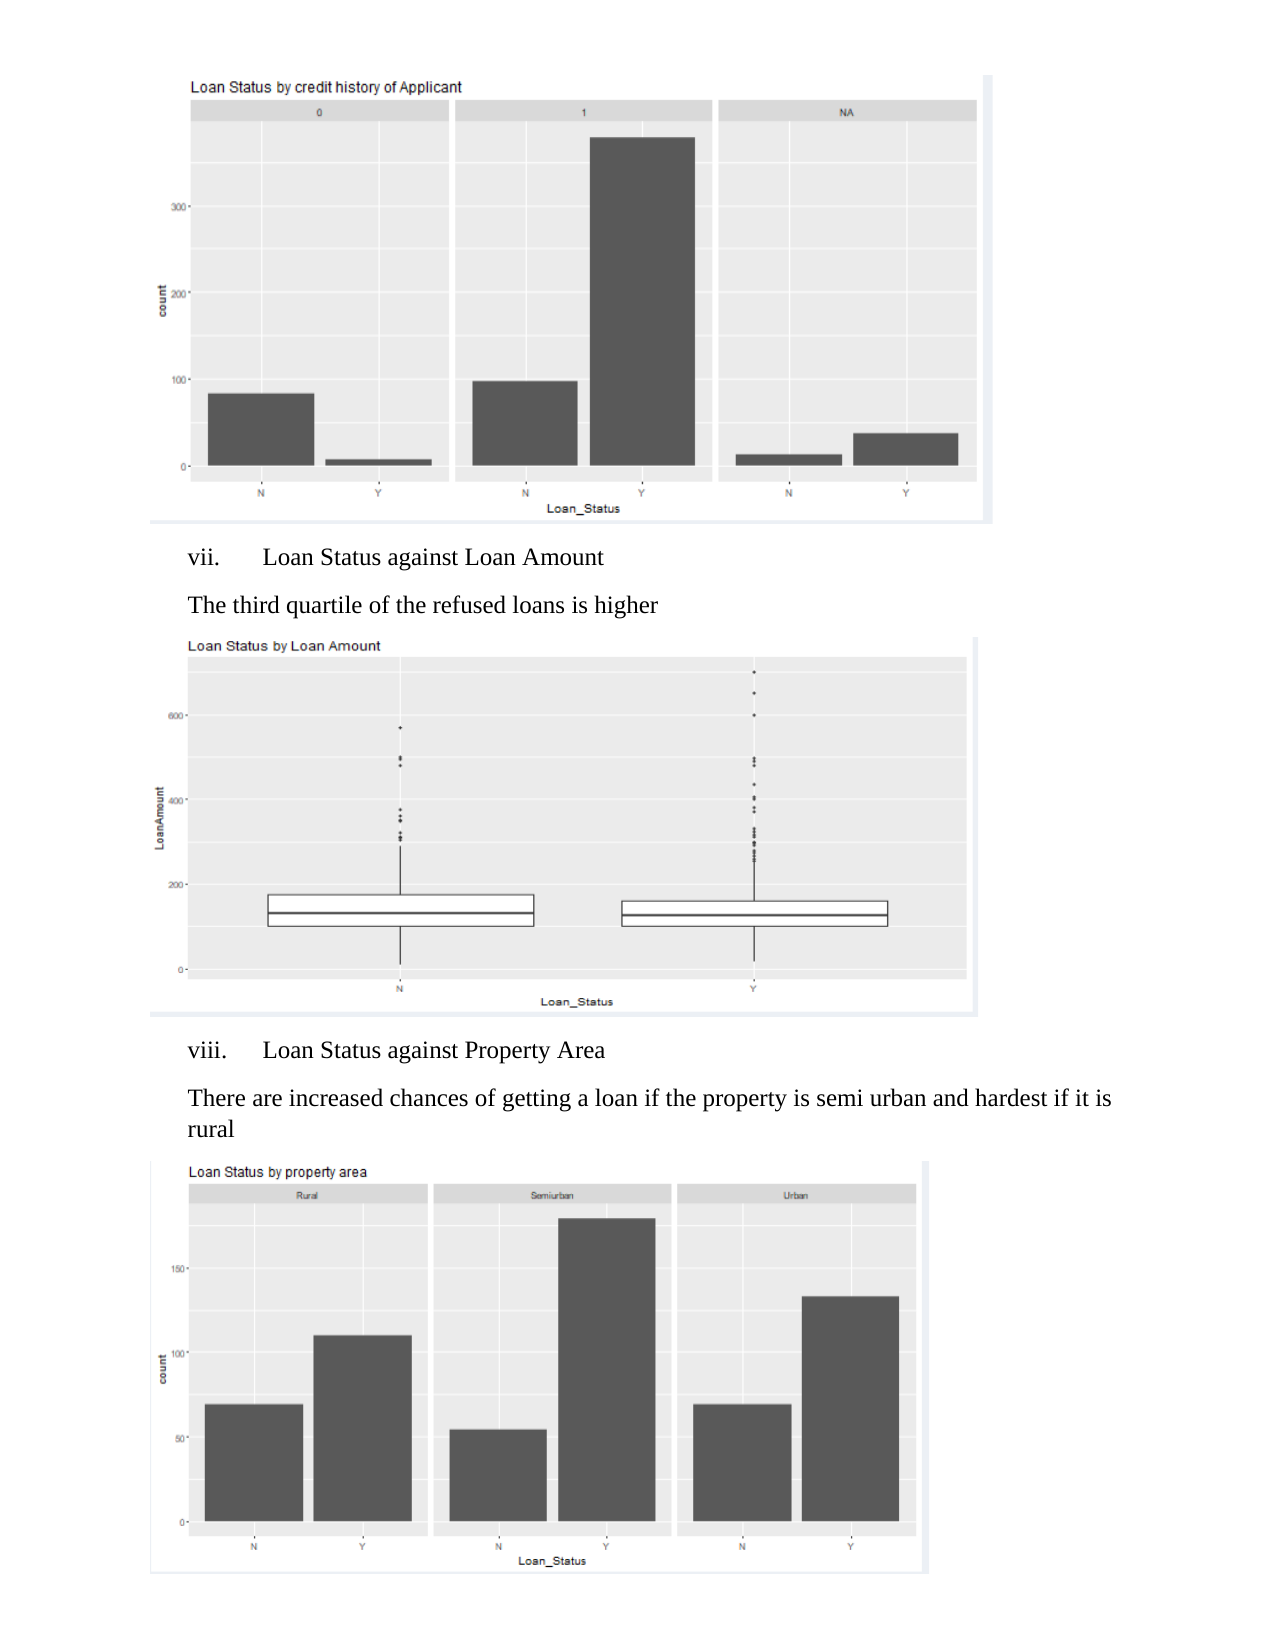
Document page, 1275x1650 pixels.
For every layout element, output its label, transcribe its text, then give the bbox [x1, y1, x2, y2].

list Loan Status against Loan Amount [187, 542, 1125, 571]
text The third quartile of the refused loans is higher [187, 590, 1125, 619]
list Loan Status against Property Area [187, 1035, 1125, 1064]
text There are increased chances of getting a loan if the property is semi urban and hardest if it is rural [187, 1083, 1125, 1143]
